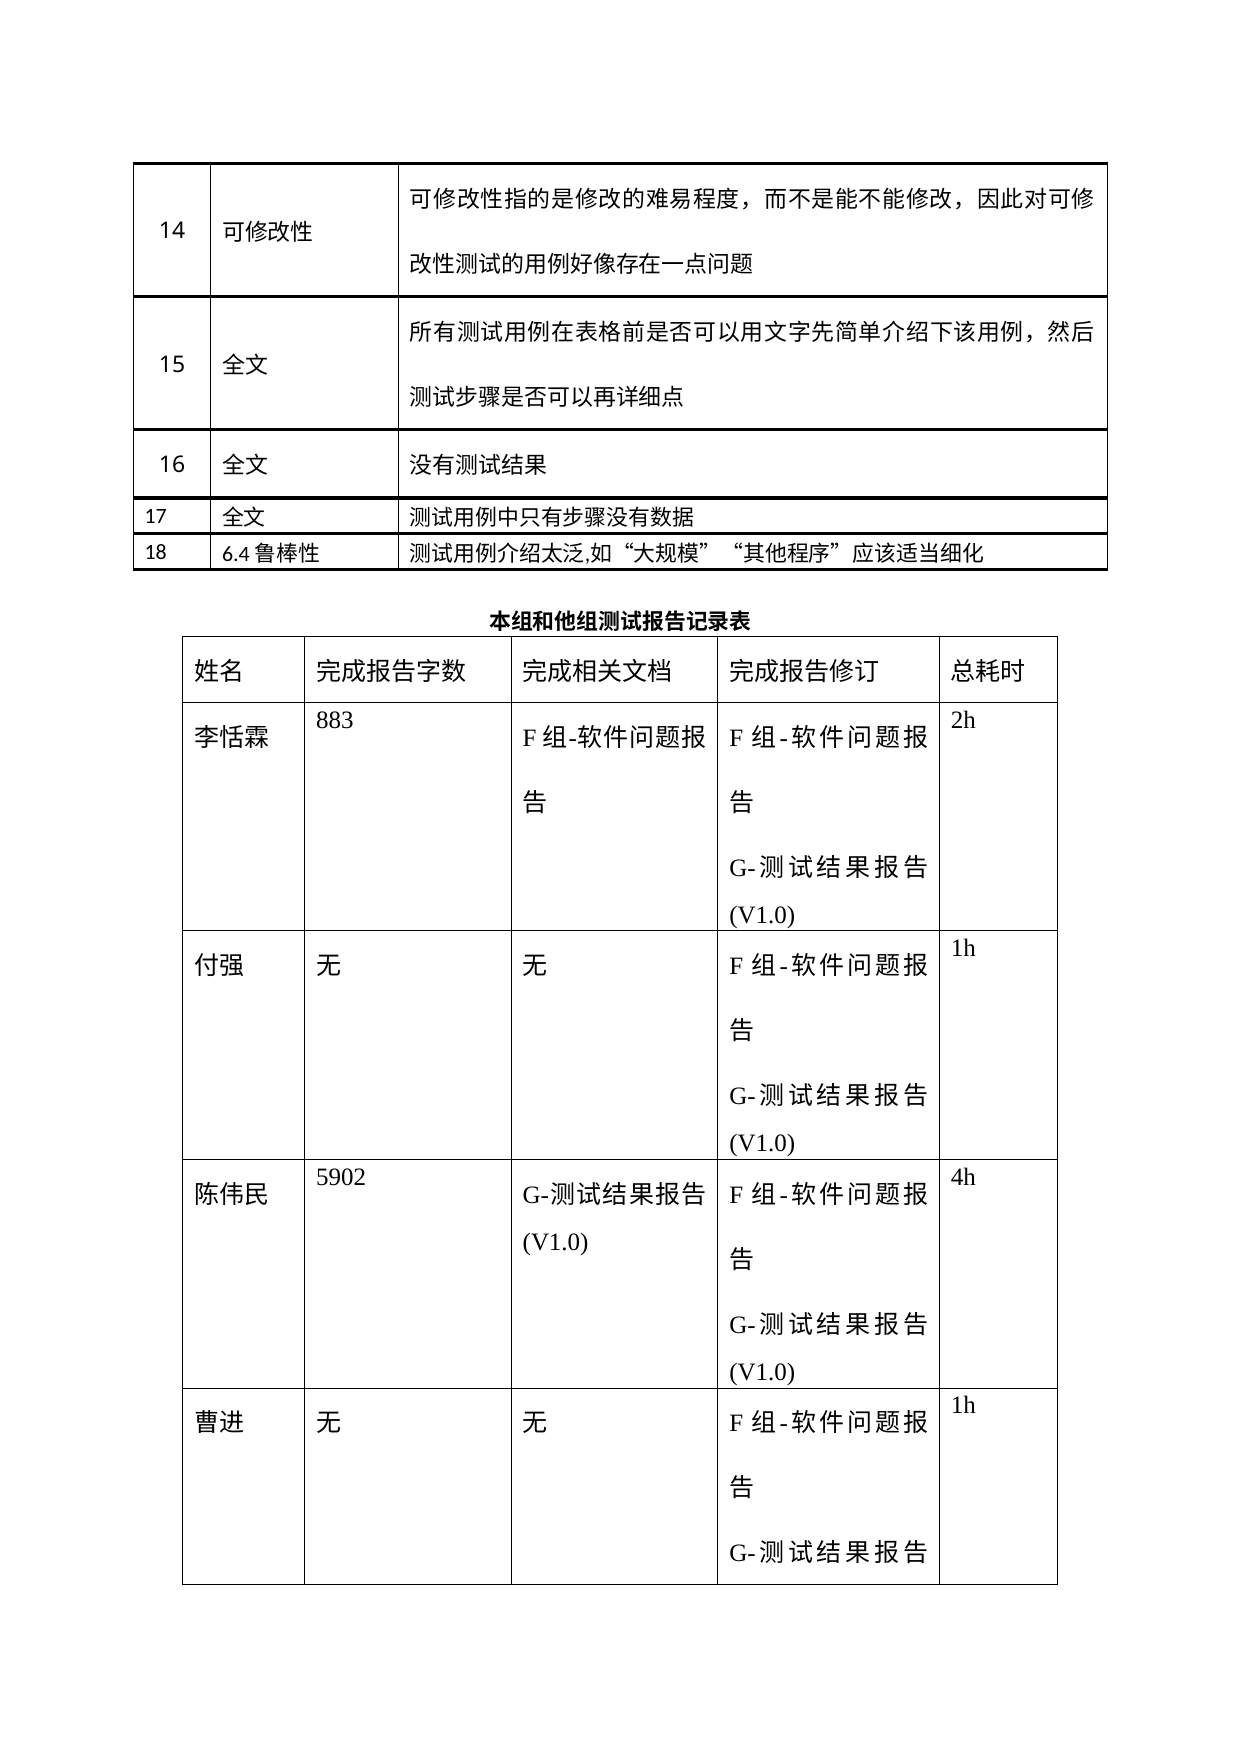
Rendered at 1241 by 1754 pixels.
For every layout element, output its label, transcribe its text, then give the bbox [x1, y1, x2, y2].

table_cell 全文 [211, 298, 398, 428]
table_cell 陈伟民 [183, 1160, 304, 1387]
table_cell 883 [305, 703, 511, 930]
table_cell F组-软件问题报告 G-测试结果报告(V1.0) [718, 1389, 939, 1583]
table_cell G-测试结果报告(V1.0) [512, 1160, 717, 1387]
table_cell 1h [940, 1389, 1057, 1583]
table_header 总耗时 [940, 637, 1057, 702]
table_header 完成报告修订 [718, 637, 939, 702]
table_cell F组-软件问题报告 [512, 703, 717, 930]
table_cell 15 [134, 298, 210, 428]
table_header 姓名 [183, 637, 304, 702]
table_header 完成报告字数 [305, 637, 511, 702]
table_cell 4h [940, 1160, 1057, 1387]
table_cell 18 [134, 535, 210, 568]
table_cell 无 [305, 931, 511, 1159]
table_cell 1h [940, 931, 1057, 1159]
table_cell F组-软件问题报告 G-测试结果报告(V1.0) [718, 931, 939, 1159]
table_cell 14 [134, 165, 210, 295]
table_cell 无 [512, 1389, 717, 1583]
table_cell 可修改性指的是修改的难易程度，而不是能不能修改，因此对可修改性测试的用例好像存在一点问题 [399, 165, 1107, 295]
table_cell 全文 [211, 431, 398, 496]
table_cell 6.4 鲁棒性 [211, 535, 398, 568]
table_cell 可修改性 [211, 165, 398, 295]
table_cell 全文 [211, 500, 398, 532]
table_header 完成相关文档 [512, 637, 717, 702]
table_cell 无 [512, 931, 717, 1159]
table_cell 无 [305, 1389, 511, 1583]
table_cell 曹进 [183, 1389, 304, 1583]
table_cell 测试用例中只有步骤没有数据 [399, 500, 1107, 532]
table_cell F组-软件问题报告 G-测试结果报告(V1.0) [718, 1160, 939, 1387]
table_cell 李恬霖 [183, 703, 304, 930]
text 本组和他组测试报告记录表 [187, 603, 1053, 636]
table_cell 16 [134, 431, 210, 496]
table_cell 5902 [305, 1160, 511, 1387]
table_cell 没有测试结果 [399, 431, 1107, 496]
table_cell 17 [134, 500, 210, 532]
table_cell 2h [940, 703, 1057, 930]
table_cell 测试用例介绍太泛,如“大规模”“其他程序”应该适当细化 [399, 535, 1107, 568]
table_cell F组-软件问题报告 G-测试结果报告(V1.0) [718, 703, 939, 930]
table_cell 付强 [183, 931, 304, 1159]
table_cell 所有测试用例在表格前是否可以用文字先简单介绍下该用例，然后测试步骤是否可以再详细点 [399, 298, 1107, 428]
